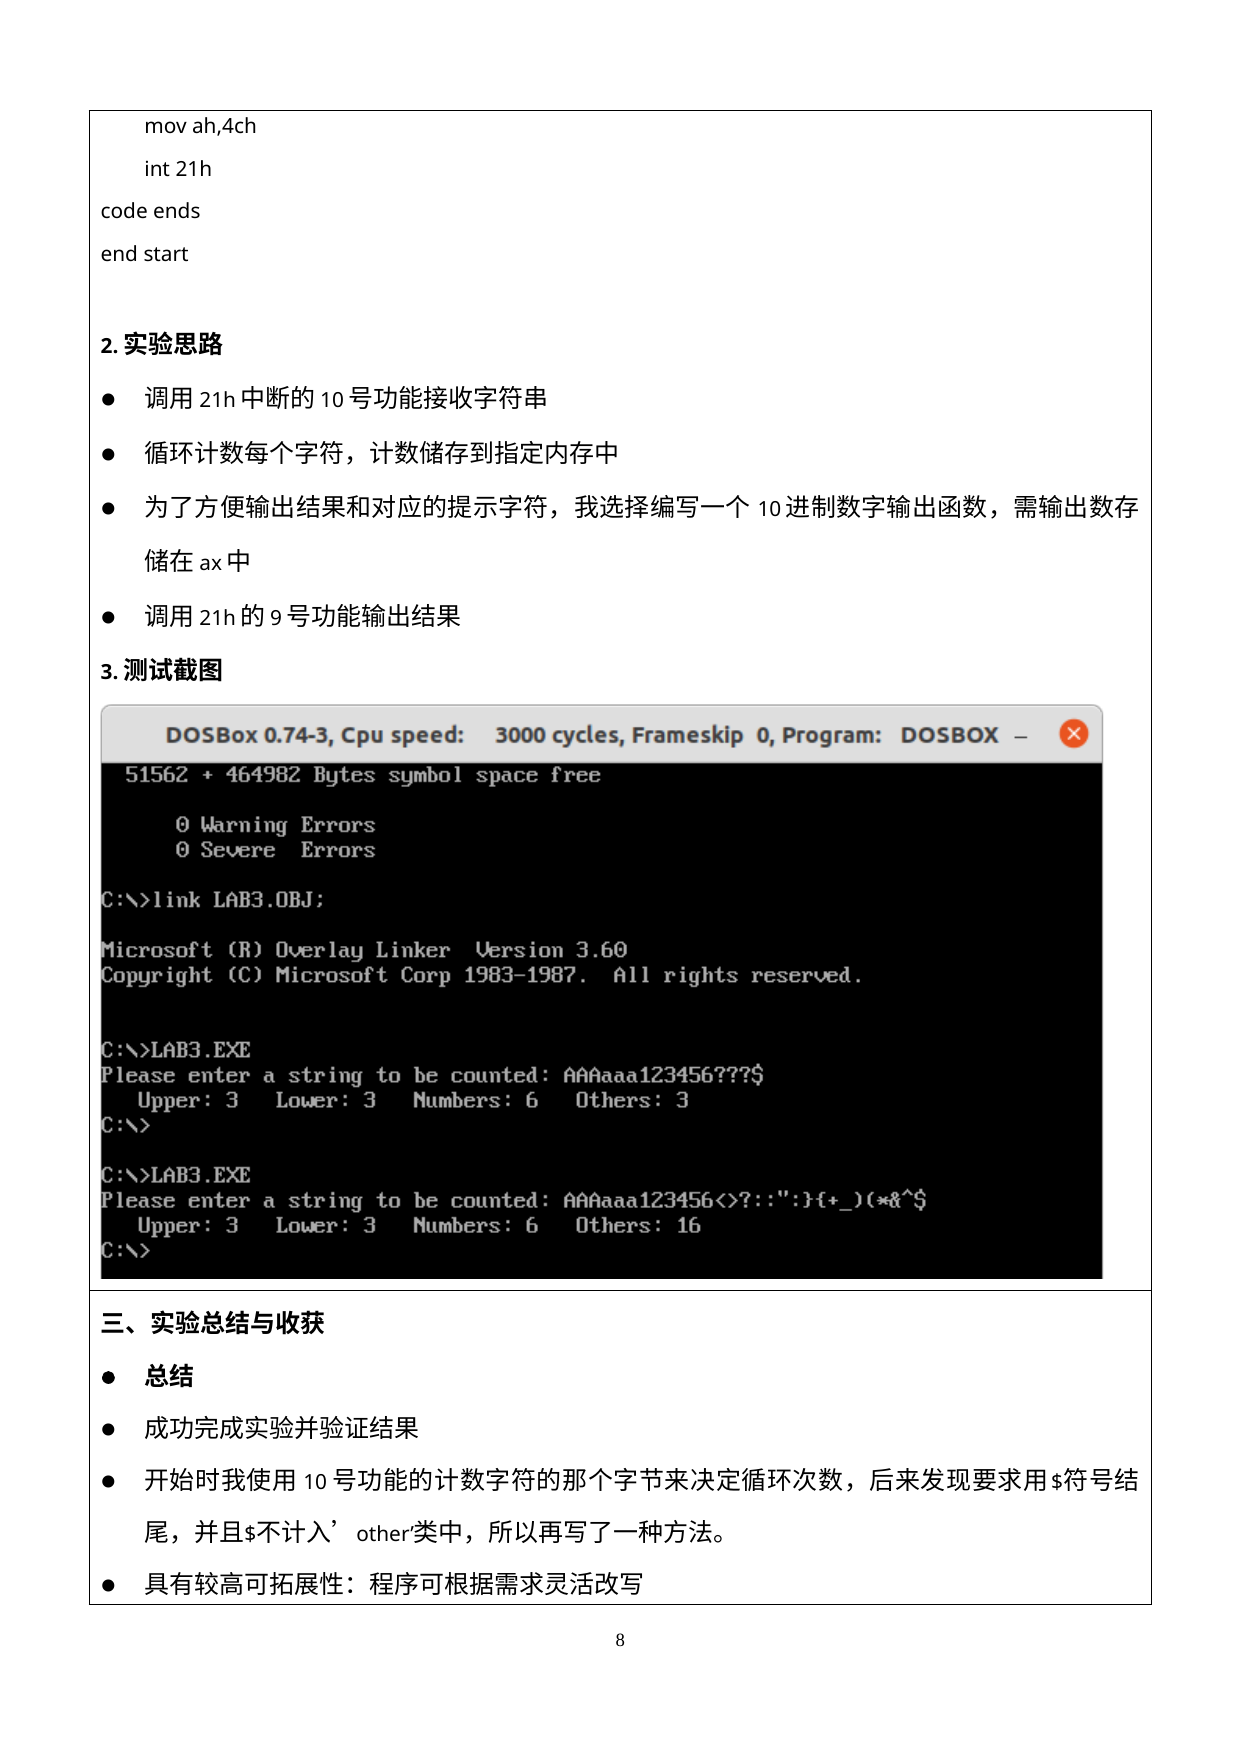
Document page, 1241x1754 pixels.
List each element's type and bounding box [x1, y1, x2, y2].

picture [100, 704, 1104, 1279]
table_cell [90, 1291, 1151, 1604]
table_cell [90, 111, 1151, 1290]
